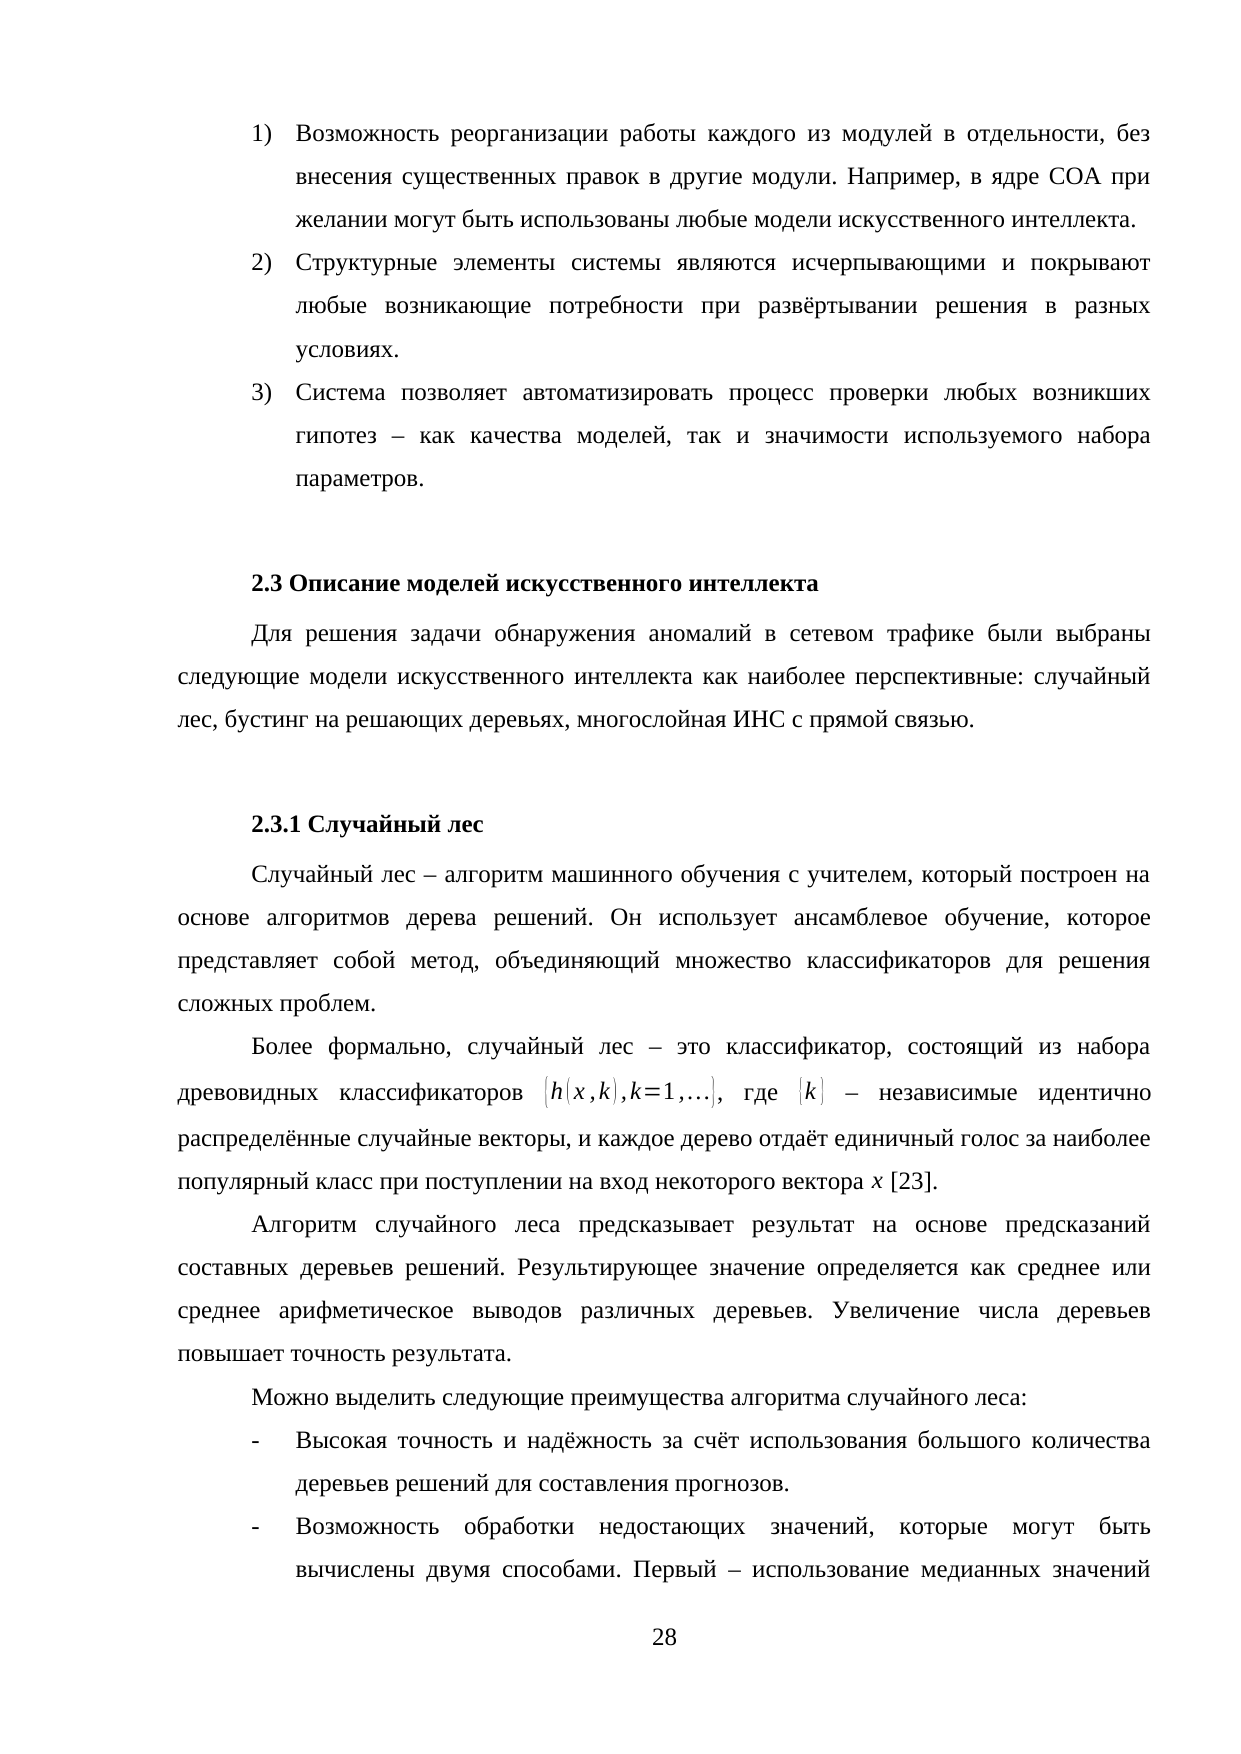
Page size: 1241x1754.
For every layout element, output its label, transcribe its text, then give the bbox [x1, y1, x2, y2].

list Возможность реорганизации работы каждого из модулей в отдельности, без внесения существенных правок в другие модули. Например, в ядре СОА при желании могут быть использованы любые модели искусственного интеллекта. [251, 118, 1152, 233]
text Для решения задачи обнаружения аномалий в сетевом трафике были выбраны следующие модели искусственного интеллекта как наиболее перспективные: случайный лес, бустинг на решающих деревьях, многослойная ИНС с прямой связью. [177, 618, 1152, 733]
subtitle 2.3.1 Случайный лес [177, 809, 1152, 838]
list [251, 1511, 1152, 1583]
text Случайный лес – алгоритм машинного обучения с учителем, который построен на основе алгоритмов дерева решений. Он использует ансамблевое обучение, которое представляет собой метод, объединяющий множество классификаторов для решения сложных проблем. [177, 859, 1152, 1017]
list Структурные элементы системы являются исчерпывающими и покрывают любые возникающие потребности при развёртывании решения в разных условиях. [251, 247, 1152, 362]
list Высокая точность и надёжность за счёт использования большого количества деревьев решений для составления прогнозов. [251, 1425, 1152, 1497]
text Более формально, случайный лес – это классификатор, состоящий из набора древовидных классификаторов , где – независимые идентично распределённые случайные векторы, и каждое дерево отдаёт единичный голос за наиболее популярный класс при поступлении на вход некоторого вектора [23]. [177, 1031, 1152, 1195]
text Можно выделить следующие преимущества алгоритма случайного леса: [177, 1382, 1152, 1410]
text Алгоритм случайного леса предсказывает результат на основе предсказаний составных деревьев решений. Результирующее значение определяется как среднее или среднее арифметическое выводов различных деревьев. Увеличение числа деревьев повышает точность результата. [177, 1209, 1152, 1367]
list Система позволяет автоматизировать процесс проверки любых возникших гипотез – как качества моделей, так и значимости используемого набора параметров. [251, 377, 1152, 492]
subtitle 2.3 Описание моделей искусственного интеллекта [177, 568, 1152, 597]
